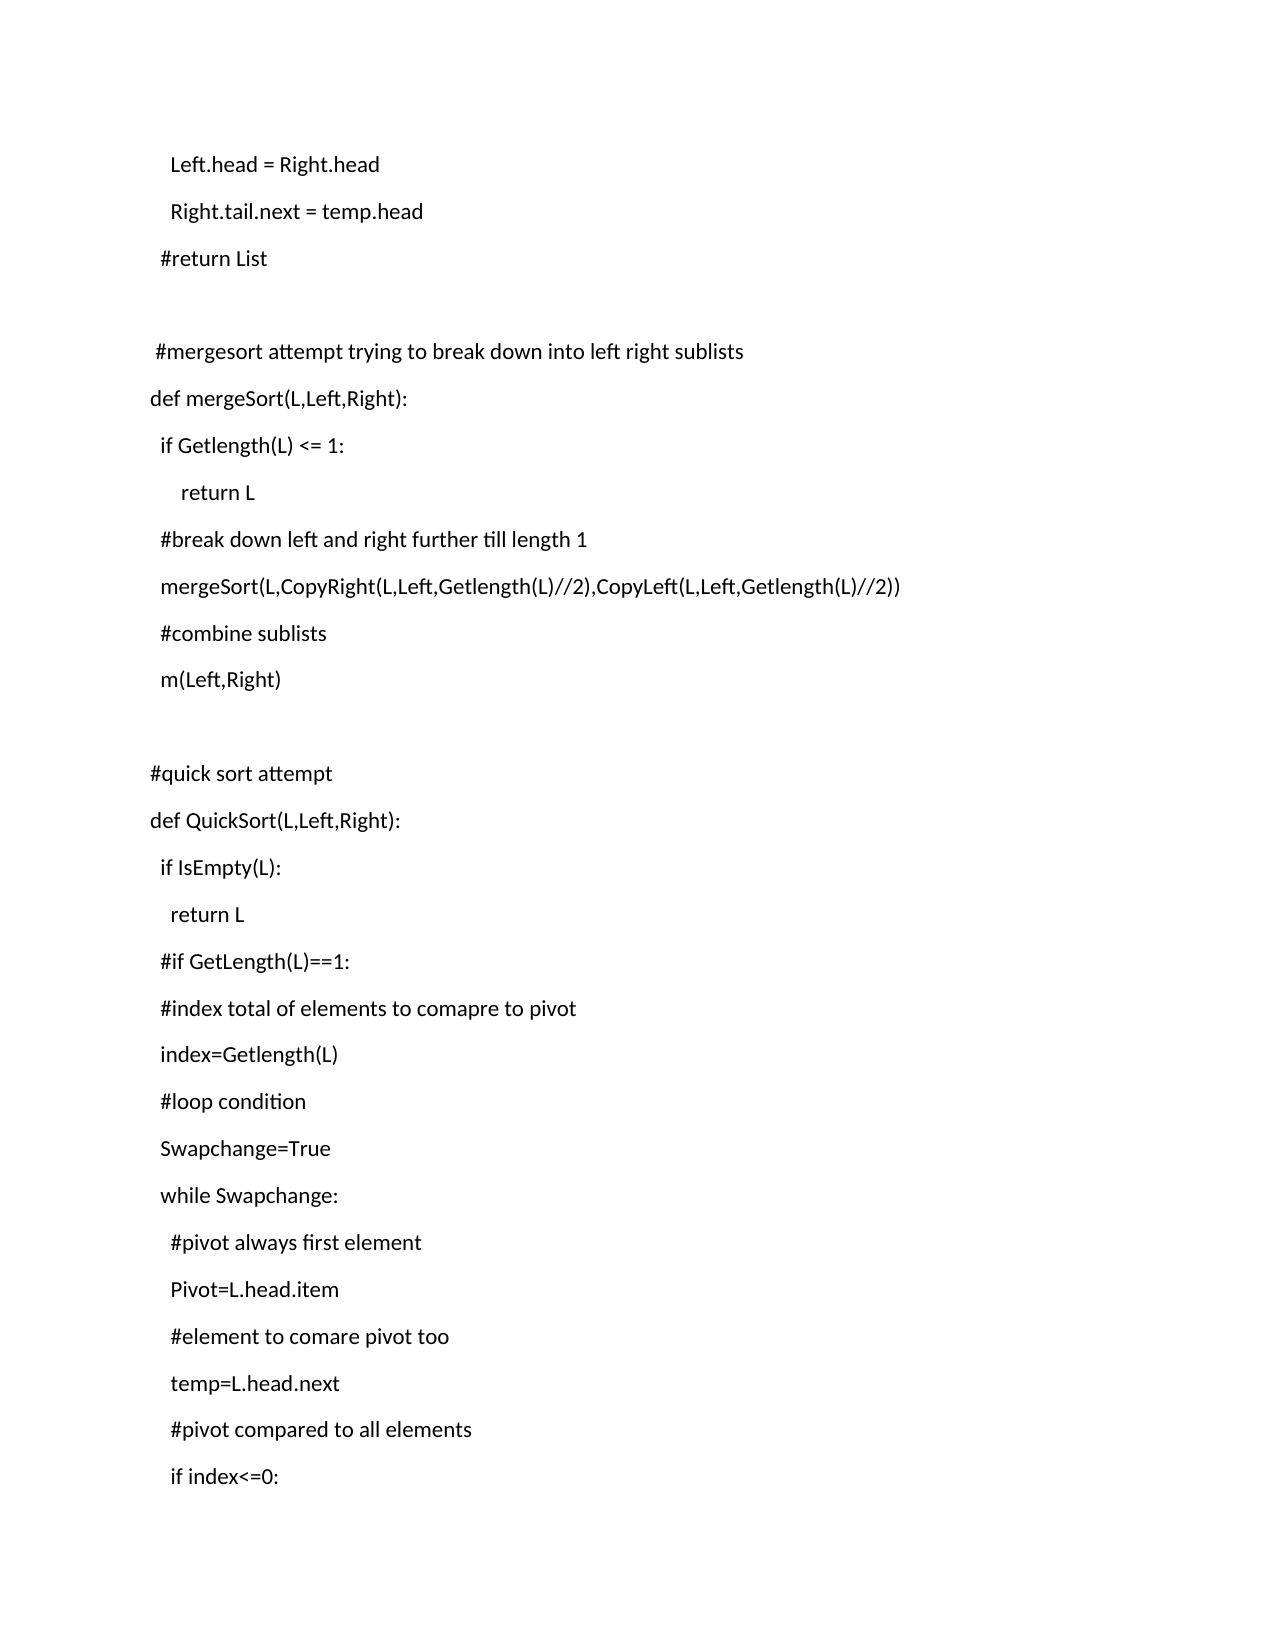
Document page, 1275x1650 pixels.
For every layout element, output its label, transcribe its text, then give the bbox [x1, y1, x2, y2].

text if IsEmpty(L): [150, 853, 1125, 881]
text #loop condition [150, 1087, 1125, 1116]
text #return List [150, 244, 1125, 272]
text Pivot=L.head.item [150, 1275, 1125, 1303]
text mergeSort(L,CopyRight(L,Left,Getlength(L)//2),CopyLeft(L,Left,Getlength(L)//2)) [150, 572, 1125, 600]
text Left.head = Right.head [150, 150, 1125, 178]
text temp=L.head.next [150, 1369, 1125, 1397]
text #quick sort attempt [150, 759, 1125, 787]
text index=Getlength(L) [150, 1041, 1125, 1069]
text #combine sublists [150, 619, 1125, 647]
text #mergesort attempt trying to break down into left right sublists [150, 337, 1125, 366]
text def mergeSort(L,Left,Right): [150, 384, 1125, 412]
text Swapchange=True [150, 1134, 1125, 1162]
text return L [150, 478, 1125, 506]
text if Getlength(L) <= 1: [150, 431, 1125, 459]
text #pivot compared to all elements [150, 1416, 1125, 1444]
text while Swapchange: [150, 1181, 1125, 1209]
text #if GetLength(L)==1: [150, 947, 1125, 975]
text def QuickSort(L,Left,Right): [150, 806, 1125, 834]
text Right.tail.next = temp.head [150, 197, 1125, 225]
text m(Left,Right) [150, 666, 1125, 694]
text #element to comare pivot too [150, 1322, 1125, 1350]
text return L [150, 900, 1125, 928]
text #index total of elements to comapre to pivot [150, 994, 1125, 1022]
text #pivot always first element [150, 1228, 1125, 1256]
text #break down left and right further till length 1 [150, 525, 1125, 553]
text if index<=0: [150, 1462, 1125, 1491]
